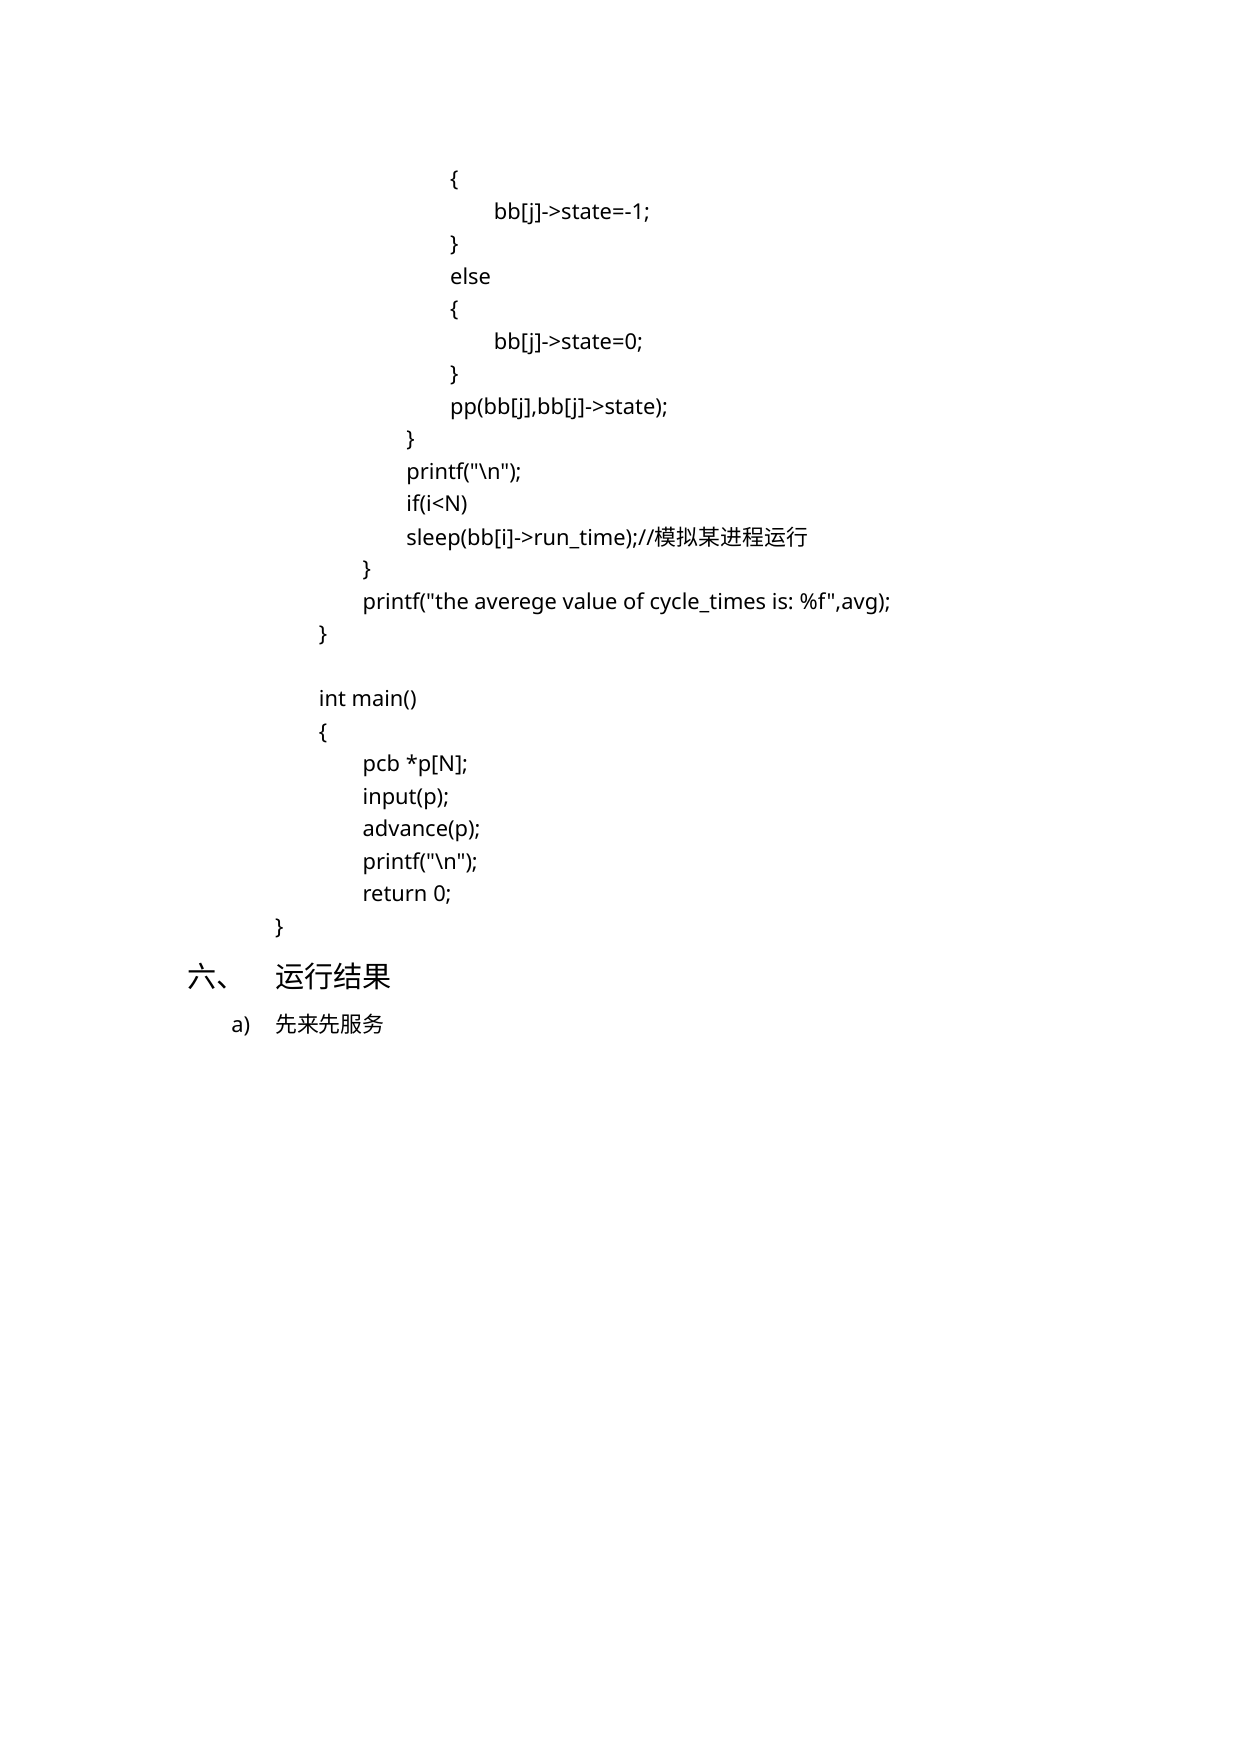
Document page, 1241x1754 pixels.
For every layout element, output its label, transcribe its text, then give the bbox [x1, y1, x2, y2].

list printf("the averege value of cycle_times is: %f",avg); [275, 584, 1053, 617]
list 先来先服务 [231, 1007, 1053, 1039]
list 运行结果 [187, 942, 1053, 1007]
list } [275, 227, 1053, 259]
list bb[j]->state=0; [275, 324, 1053, 357]
list printf("\n"); [275, 844, 1053, 877]
list printf("\n"); [275, 454, 1053, 487]
list { [275, 714, 1053, 747]
list input(p); [275, 779, 1053, 812]
list if(i<N) [275, 487, 1053, 519]
list int main() [275, 682, 1053, 714]
list } [275, 552, 1053, 584]
list } [275, 909, 1053, 942]
list { [275, 162, 1053, 194]
list { [275, 292, 1053, 324]
list return 0; [275, 877, 1053, 909]
list } [275, 422, 1053, 454]
list bb[j]->state=-1; [275, 194, 1053, 227]
list pcb *p[N]; [275, 747, 1053, 779]
list advance(p); [275, 812, 1053, 844]
list else [275, 259, 1053, 292]
list sleep(bb[i]->run_time);//模拟某进程运行 [275, 519, 1053, 552]
list } [275, 357, 1053, 389]
list pp(bb[j],bb[j]->state); [275, 389, 1053, 422]
list } [275, 617, 1053, 649]
